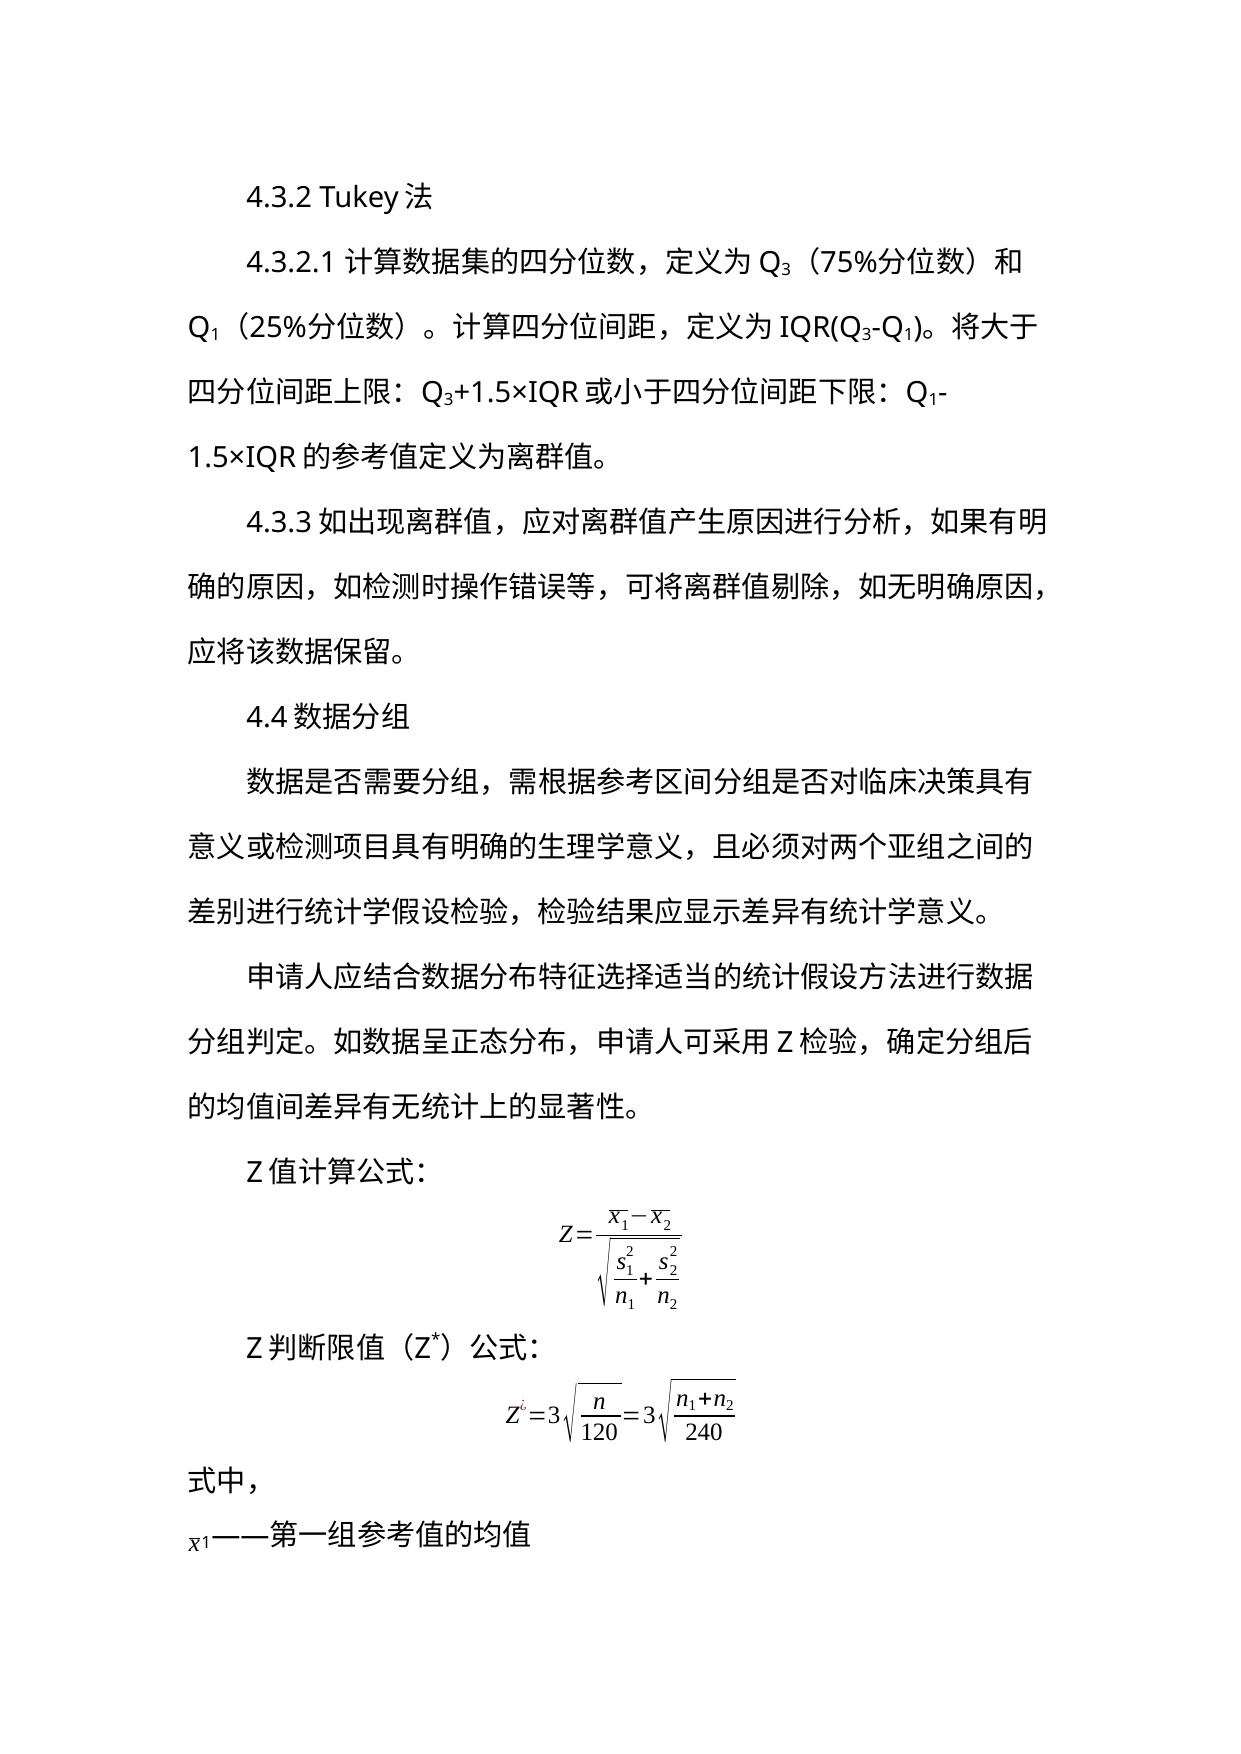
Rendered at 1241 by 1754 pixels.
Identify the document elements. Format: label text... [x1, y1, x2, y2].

text Z值计算公式： [187, 1137, 1053, 1202]
text 4.3.3如出现离群值，应对离群值产生原因进行分析，如果有明确的原因，如检测时操作错误等，可将离群值剔除，如无明确原因，应将该数据保留。 [187, 487, 1053, 682]
text 4.4数据分组 [187, 682, 1053, 747]
text 1——第一组参考值的均值 [187, 1511, 1053, 1576]
text 4.3.2.1 计算数据集的四分位数，定义为Q3（75%分位数）和Q1（25%分位数）。计算四分位间距，定义为IQR(Q3-Q1)。将大于四分位间距上限：Q3+1.5×IQR或小于四分位间距下限：Q1-1.5×IQR的参考值定义为离群值。 [187, 227, 1053, 487]
text 4.3.2 Tukey法 [187, 162, 1053, 227]
text Z判断限值（Z*）公式： [187, 1313, 1053, 1378]
text 申请人应结合数据分布特征选择适当的统计假设方法进行数据分组判定。如数据呈正态分布，申请人可采用Z检验，确定分组后的均值间差异有无统计上的显著性。 [187, 942, 1053, 1137]
text 数据是否需要分组，需根据参考区间分组是否对临床决策具有意义或检测项目具有明确的生理学意义，且必须对两个亚组之间的差别进行统计学假设检验，检验结果应显示差异有统计学意义。 [187, 747, 1053, 942]
text 式中， [187, 1446, 1053, 1511]
